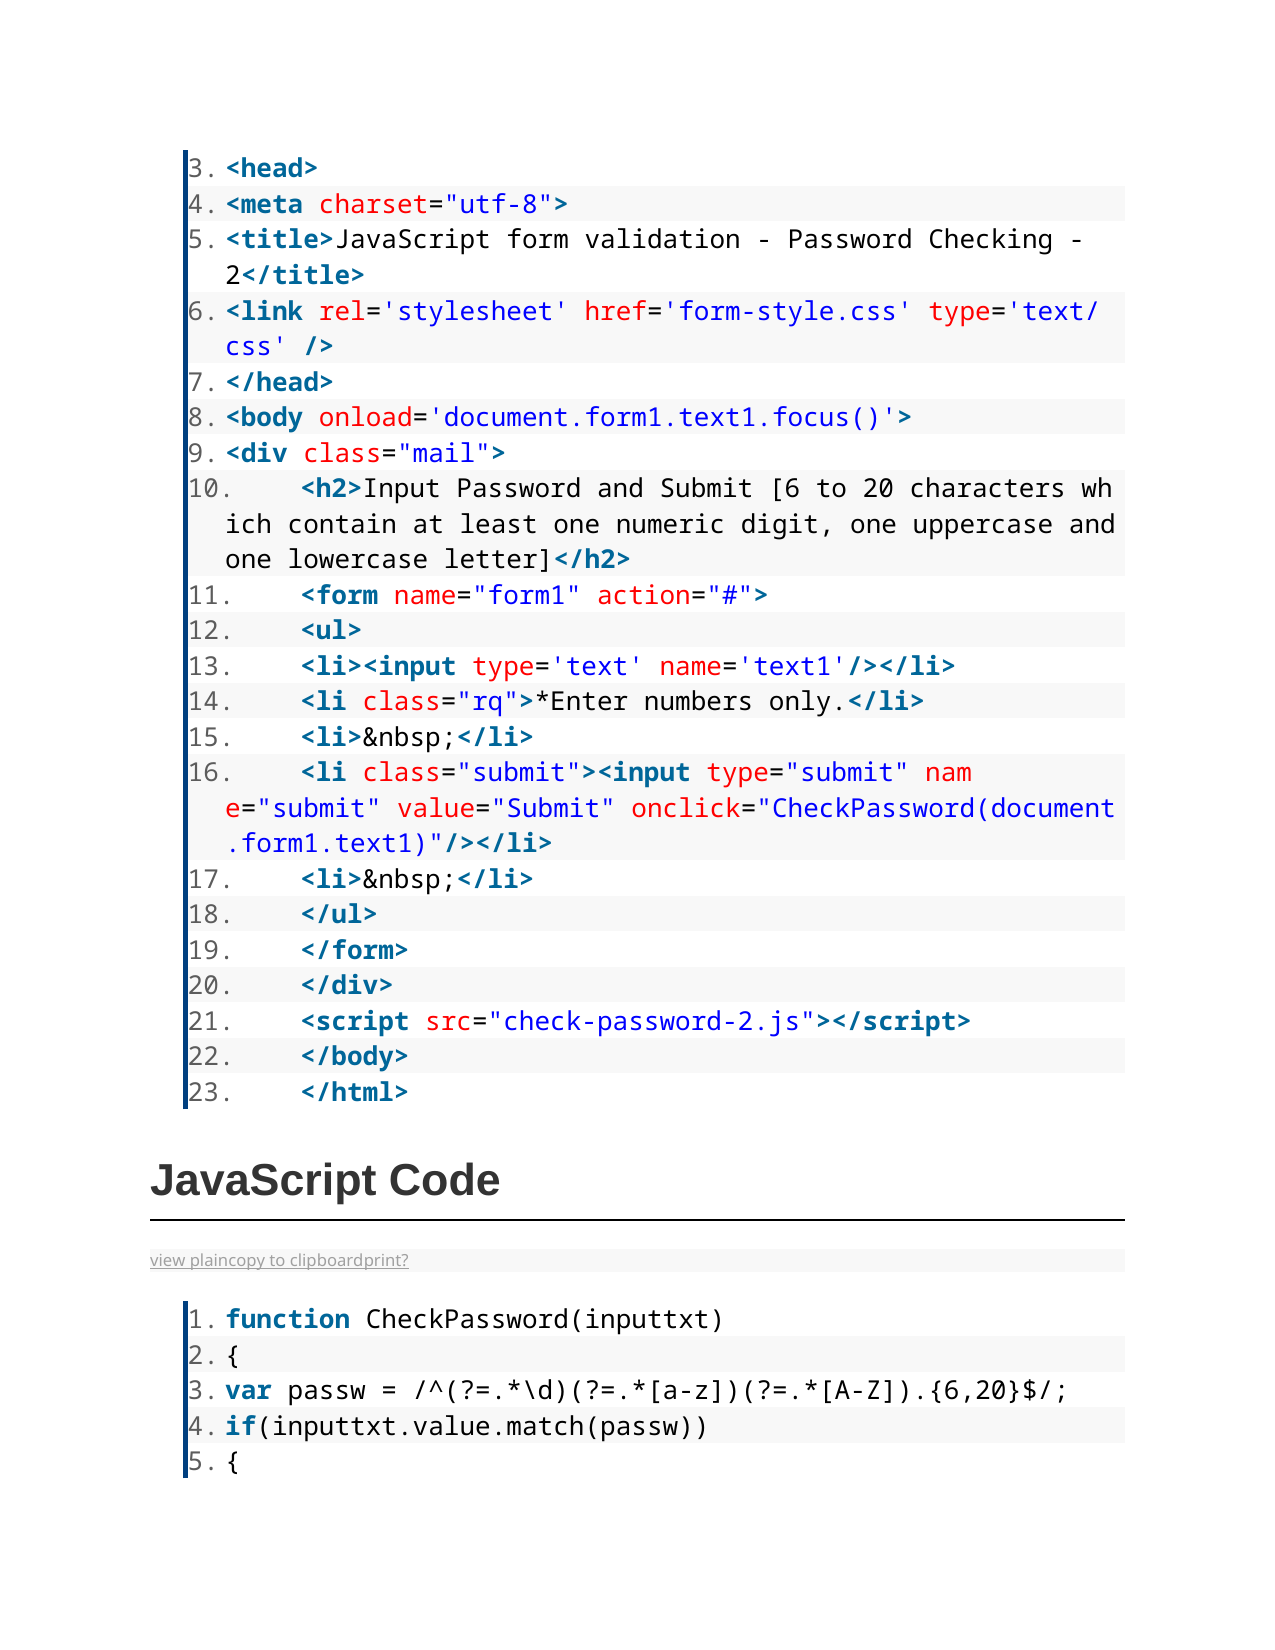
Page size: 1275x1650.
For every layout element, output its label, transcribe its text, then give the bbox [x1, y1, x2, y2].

list if(inputtxt.value.match(passw)) [188, 1407, 1125, 1443]
list <li>&nbsp;</li> [188, 718, 1125, 754]
list <body onload='document.form1.text1.focus()'> [188, 399, 1125, 434]
list </div> [188, 967, 1125, 1002]
list </head> [188, 363, 1125, 399]
list <h2>Input Password and Submit [6 to 20 characters which contain at least one numeric digit, one uppercase and one lowercase letter]</h2> [188, 470, 1125, 576]
list <li><input type='text' name='text1'/></li> [188, 647, 1125, 683]
list </form> [188, 931, 1125, 967]
list <meta charset="utf-8"> [188, 186, 1125, 221]
list var passw = /^(?=.*\d)(?=.*[a-z])(?=.*[A-Z]).{6,20}$/; [188, 1372, 1125, 1407]
text JavaScript Code [150, 1138, 1125, 1219]
list <script src="check-password-2.js"></script> [188, 1002, 1125, 1038]
list <li>&nbsp;</li> [188, 860, 1125, 896]
list <li class="rq">*Enter numbers only.</li> [188, 683, 1125, 718]
list <head> [188, 150, 1125, 186]
list function CheckPassword(inputtxt) [188, 1301, 1125, 1336]
list <div class="mail"> [188, 434, 1125, 470]
list </body> [188, 1038, 1125, 1073]
text view plaincopy to clipboardprint? [150, 1249, 1125, 1272]
list <title>JavaScript form validation - Password Checking - 2</title> [188, 221, 1125, 292]
list { [188, 1336, 1125, 1372]
list <li class="submit"><input type="submit" name="submit" value="Submit" onclick="CheckPassword(document.form1.text1)"/></li> [188, 754, 1125, 860]
list <ul> [188, 612, 1125, 647]
list </html> [188, 1073, 1125, 1109]
list <link rel='stylesheet' href='form-style.css' type='text/css' /> [188, 292, 1125, 363]
list { [188, 1443, 1125, 1478]
list <form name="form1" action="#"> [188, 576, 1125, 612]
list </ul> [188, 896, 1125, 931]
